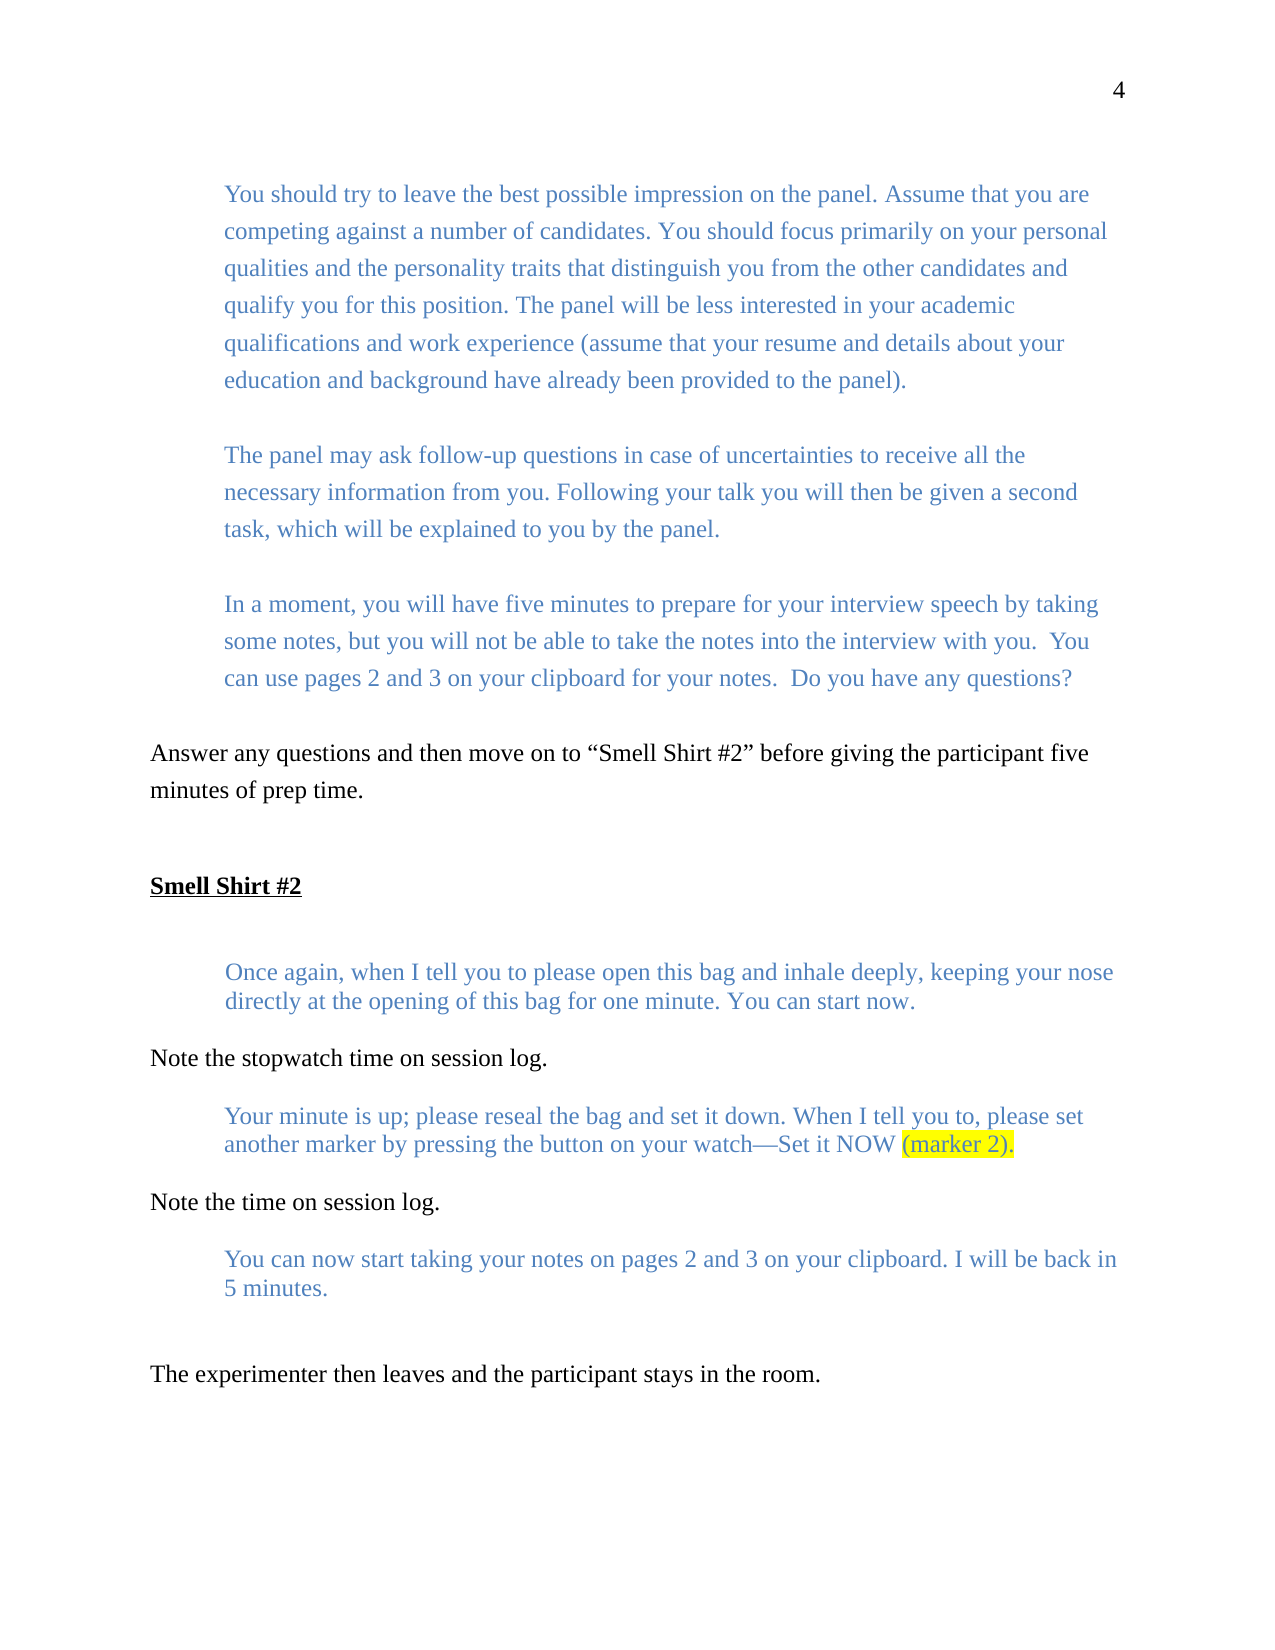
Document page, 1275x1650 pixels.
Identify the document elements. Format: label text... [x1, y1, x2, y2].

text Note the time on session log. [150, 1187, 1125, 1216]
text The panel may ask follow-up questions in case of uncertainties to receive all the necessary information from you. Following your talk you will then be given a second task, which will be explained to you by the panel. [224, 440, 1125, 543]
text The experimenter then leaves and the participant stays in the room. [150, 1359, 1125, 1388]
text Your minute is up; please reseal the bag and set it down. When I tell you to, please set another marker by pressing the button on your watch—Set it NOW (marker 2). [224, 1101, 1125, 1158]
subtitle Smell Shirt #2 [150, 871, 1125, 943]
text You can now start taking your notes on pages 2 and 3 on your clipboard. I will be back in 5 minutes. [224, 1244, 1125, 1302]
text Once again, when I tell you to please open this bag and inhale deeply, keeping your nose directly at the opening of this bag for one minute. You can start now. [225, 957, 1125, 1014]
text Answer any questions and then move on to “Smell Shirt #2” before giving the participant five minutes of prep time. [150, 738, 1125, 804]
text Note the stopwatch time on session log. [150, 1043, 1125, 1072]
text In a moment, you will have five minutes to prepare for your interview speech by taking some notes, but you will not be able to take the notes into the interview with you. You can use pages 2 and 3 on your clipboard for your notes. Do you have any questions? [224, 589, 1125, 692]
text You should try to leave the best possible impression on the panel. Assume that you are competing against a number of candidates. You should focus primarily on your personal qualities and the personality traits that distinguish you from the other candidates and qualify you for this position. The panel will be less interested in your academic qualifications and work experience (assume that your resume and details about your education and background have already been provided to the panel). [224, 179, 1125, 394]
